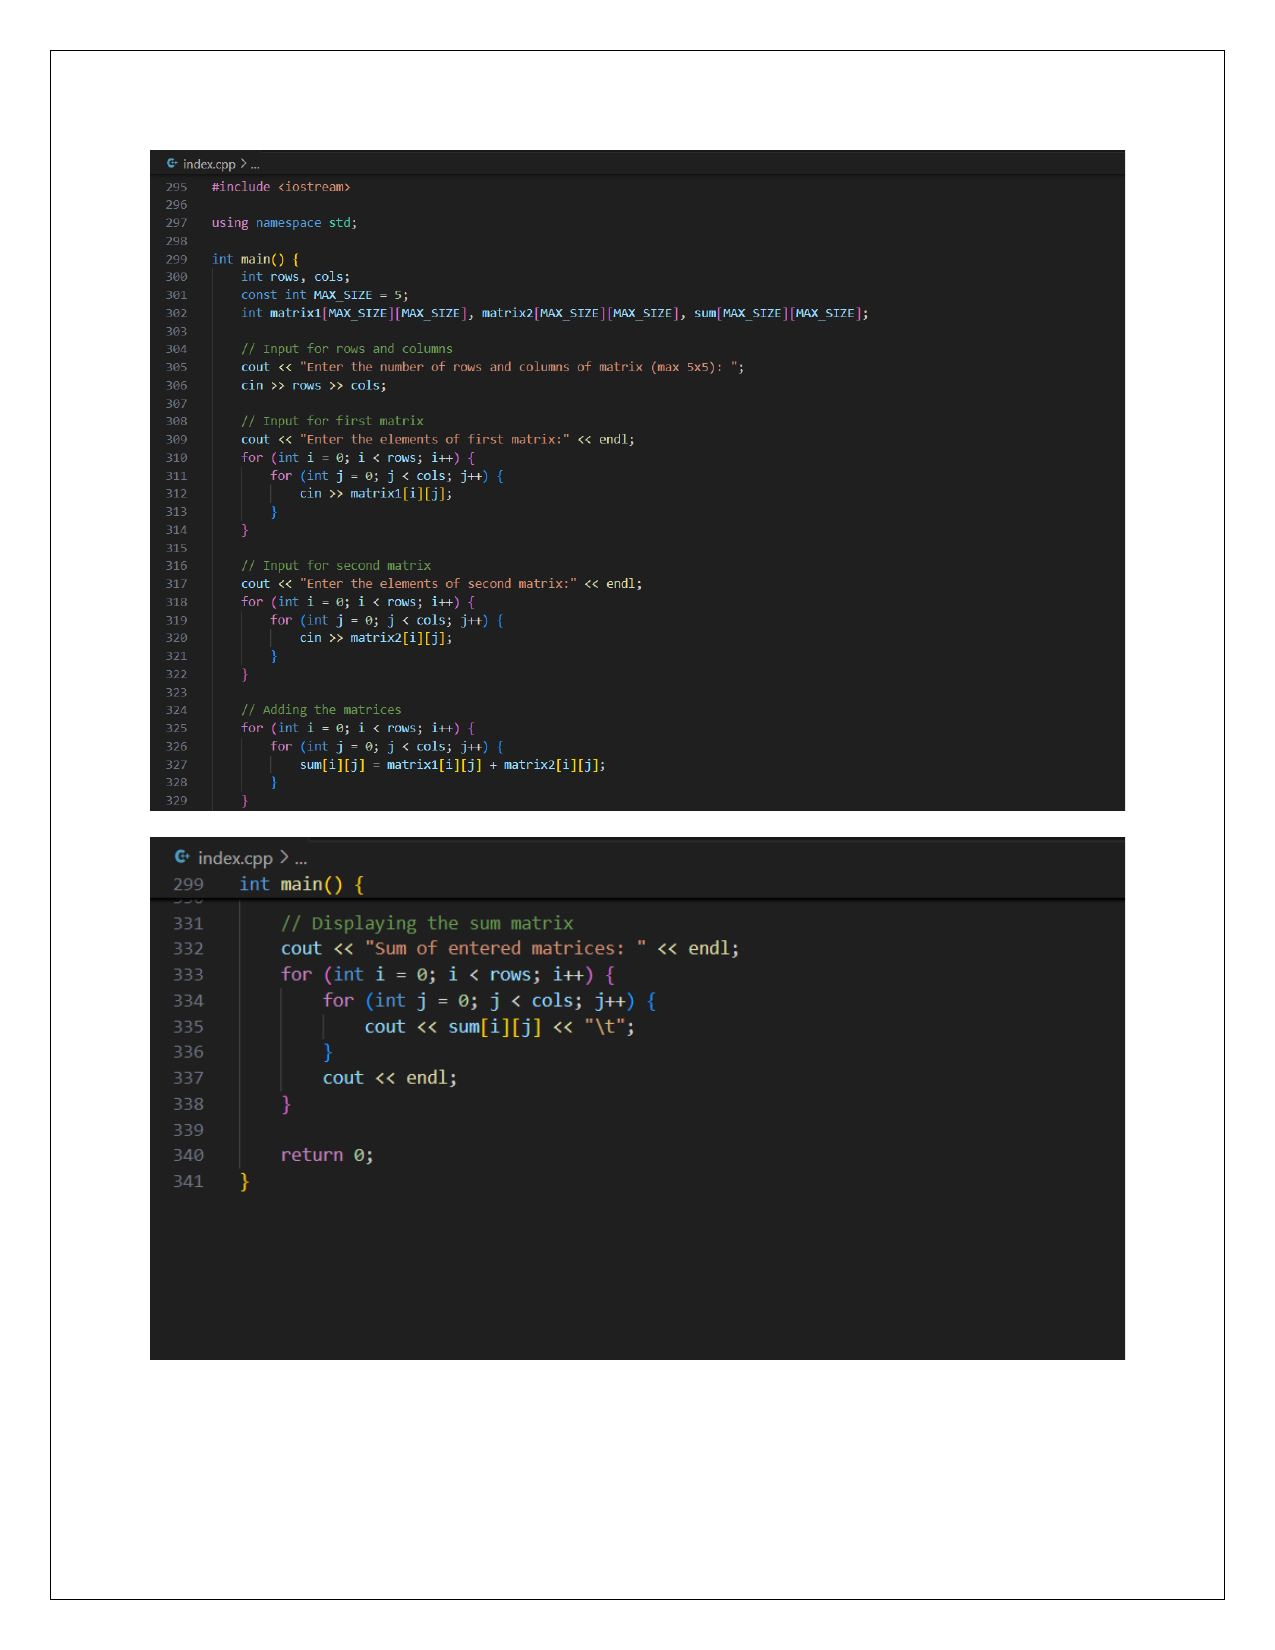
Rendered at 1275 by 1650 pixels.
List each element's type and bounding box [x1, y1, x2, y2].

picture [150, 837, 1125, 1360]
picture [150, 150, 1125, 811]
